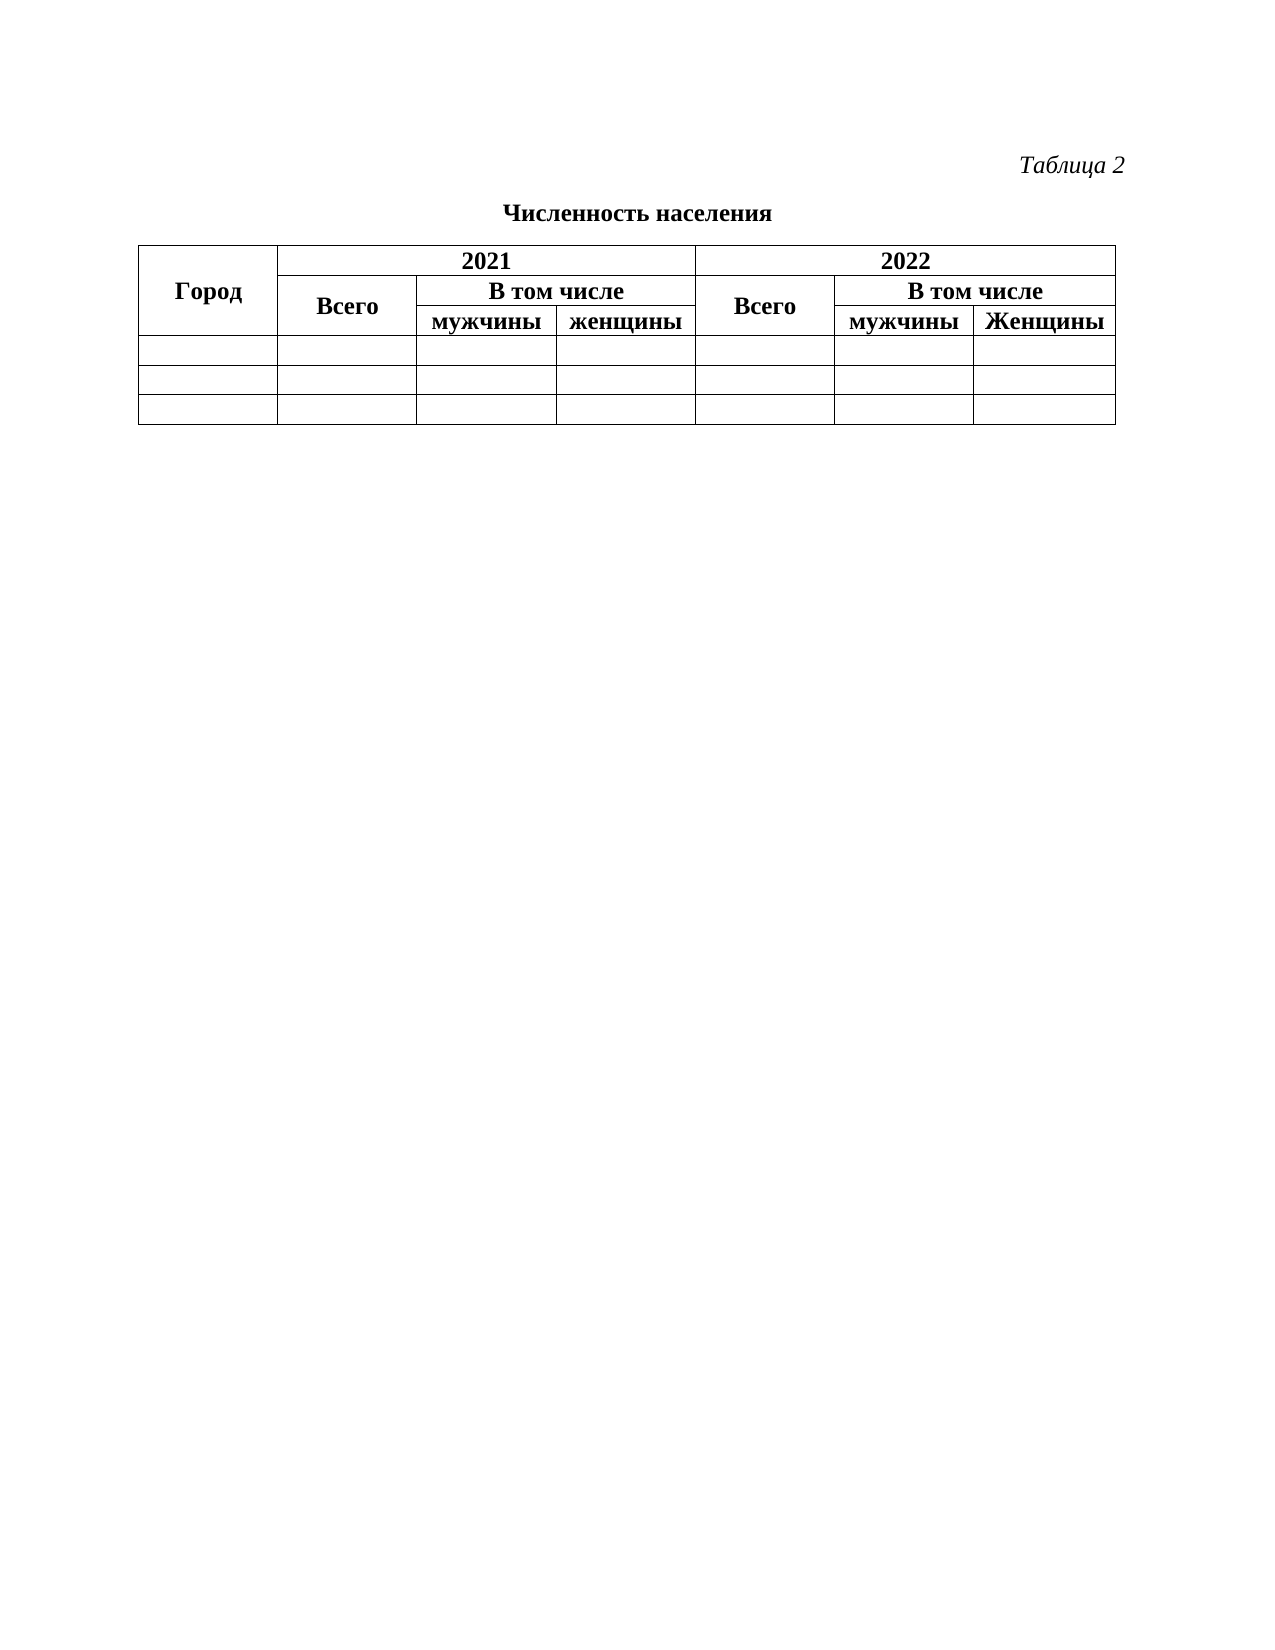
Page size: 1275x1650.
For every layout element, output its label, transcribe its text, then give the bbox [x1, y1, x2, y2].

table_cell [974, 395, 1115, 424]
table_header Город [139, 246, 277, 335]
text Численность населения [150, 198, 1125, 226]
table_cell [835, 336, 973, 364]
table_cell Всего [278, 276, 416, 335]
table_header 2021 [278, 246, 695, 275]
table_cell В том числе [835, 276, 1115, 305]
table_cell [417, 395, 556, 424]
table_cell [696, 395, 834, 424]
table_cell [835, 395, 973, 424]
table_cell женщины [557, 306, 695, 335]
table_cell мужчины [835, 306, 973, 335]
table_cell В том числе [417, 276, 695, 305]
table_cell [278, 336, 416, 364]
table_cell [139, 395, 277, 424]
table_cell [278, 366, 416, 394]
table_cell Всего [696, 276, 834, 335]
table_header 2022 [696, 246, 1115, 275]
table_cell [696, 336, 834, 364]
table_cell [417, 366, 556, 394]
table_cell [557, 336, 695, 364]
table_cell Женщины [974, 306, 1115, 335]
table_cell мужчины [417, 306, 556, 335]
table_cell [278, 395, 416, 424]
table_cell [557, 395, 695, 424]
text Таблица 2 [150, 150, 1125, 179]
table_cell [835, 366, 973, 394]
table_cell [557, 366, 695, 394]
table_cell [974, 336, 1115, 364]
table_cell [139, 366, 277, 394]
table_cell [417, 336, 556, 364]
table_cell [139, 336, 277, 364]
table_cell [974, 366, 1115, 394]
table_cell [696, 366, 834, 394]
